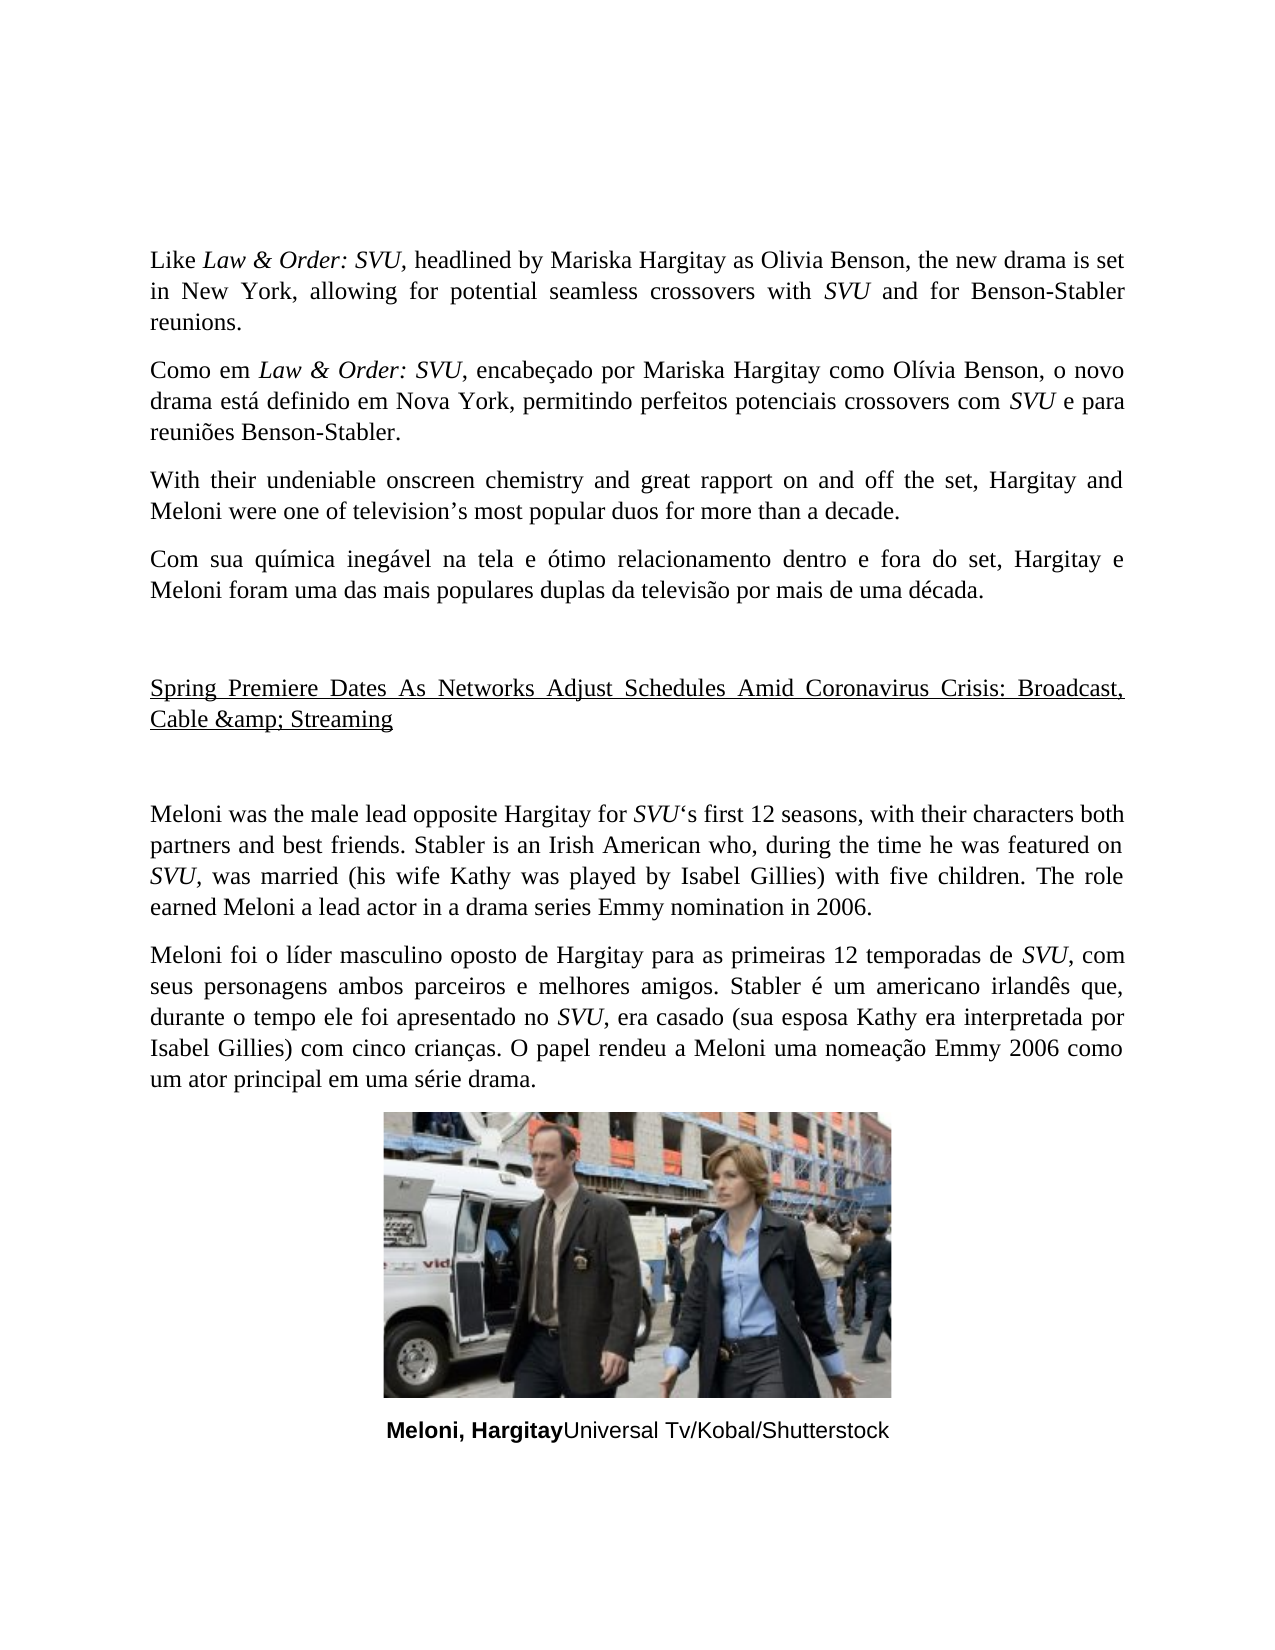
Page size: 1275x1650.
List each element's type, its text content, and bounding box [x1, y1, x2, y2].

text Spring Premiere Dates As Networks Adjust Schedules Amid Coronavirus Crisis: Broadcast, Cable &amp; Streaming [150, 673, 1125, 698]
text Meloni foi o líder masculino oposto de Hargitay para as primeiras 12 temporadas de SVU, com seus personagens ambos parceiros e melhores amigos. Stabler é um americano irlandês que, durante o tempo ele foi apresentado no SVU, era casado (sua esposa Kathy era interpretada por Isabel Gillies) com cinco crianças. O papel rendeu a Meloni uma nomeação Emmy 2006 como um ator principal em uma série drama. [150, 940, 1125, 1093]
text Com sua química inegável na tela e ótimo relacionamento dentro e fora do set, Hargitay e Meloni foram uma das mais populares duplas da televisão por mais de uma década. [150, 544, 1125, 603]
text Meloni was the male lead opposite Hargitay for SVU‘s first 12 seasons, with their characters both partners and best friends. Stabler is an Irish American who, during the time he was featured on SVU, was married (his wife Kathy was played by Isabel Gillies) with five children. The role earned Meloni a lead actor in a drama series Emmy nomination in 2006. [150, 799, 1125, 921]
text With their undeniable onscreen chemistry and great rapport on and off the set, Hargitay and Meloni were one of television’s most popular duos for more than a decade. [150, 465, 1125, 525]
text Like Law & Order: SVU, headlined by Mariska Hargitay as Olivia Benson, the new drama is set in New York, allowing for potential seamless crossovers with SVU and for Benson-Stabler reunions. [150, 245, 1125, 336]
text Spring Premiere Dates As Networks Adjust Schedules Amid Coronavirus Crisis: Broadcast, Cable &amp; Streaming [150, 699, 1125, 733]
text Meloni, HargitayUniversal Tv/Kobal/Shutterstock [150, 1417, 1125, 1443]
text Como em Law & Order: SVU, encabeçado por Mariska Hargitay como Olívia Benson, o novo drama está definido em Nova York, permitindo perfeitos potenciais crossovers com SVU e para reuniões Benson-Stabler. [150, 355, 1125, 446]
